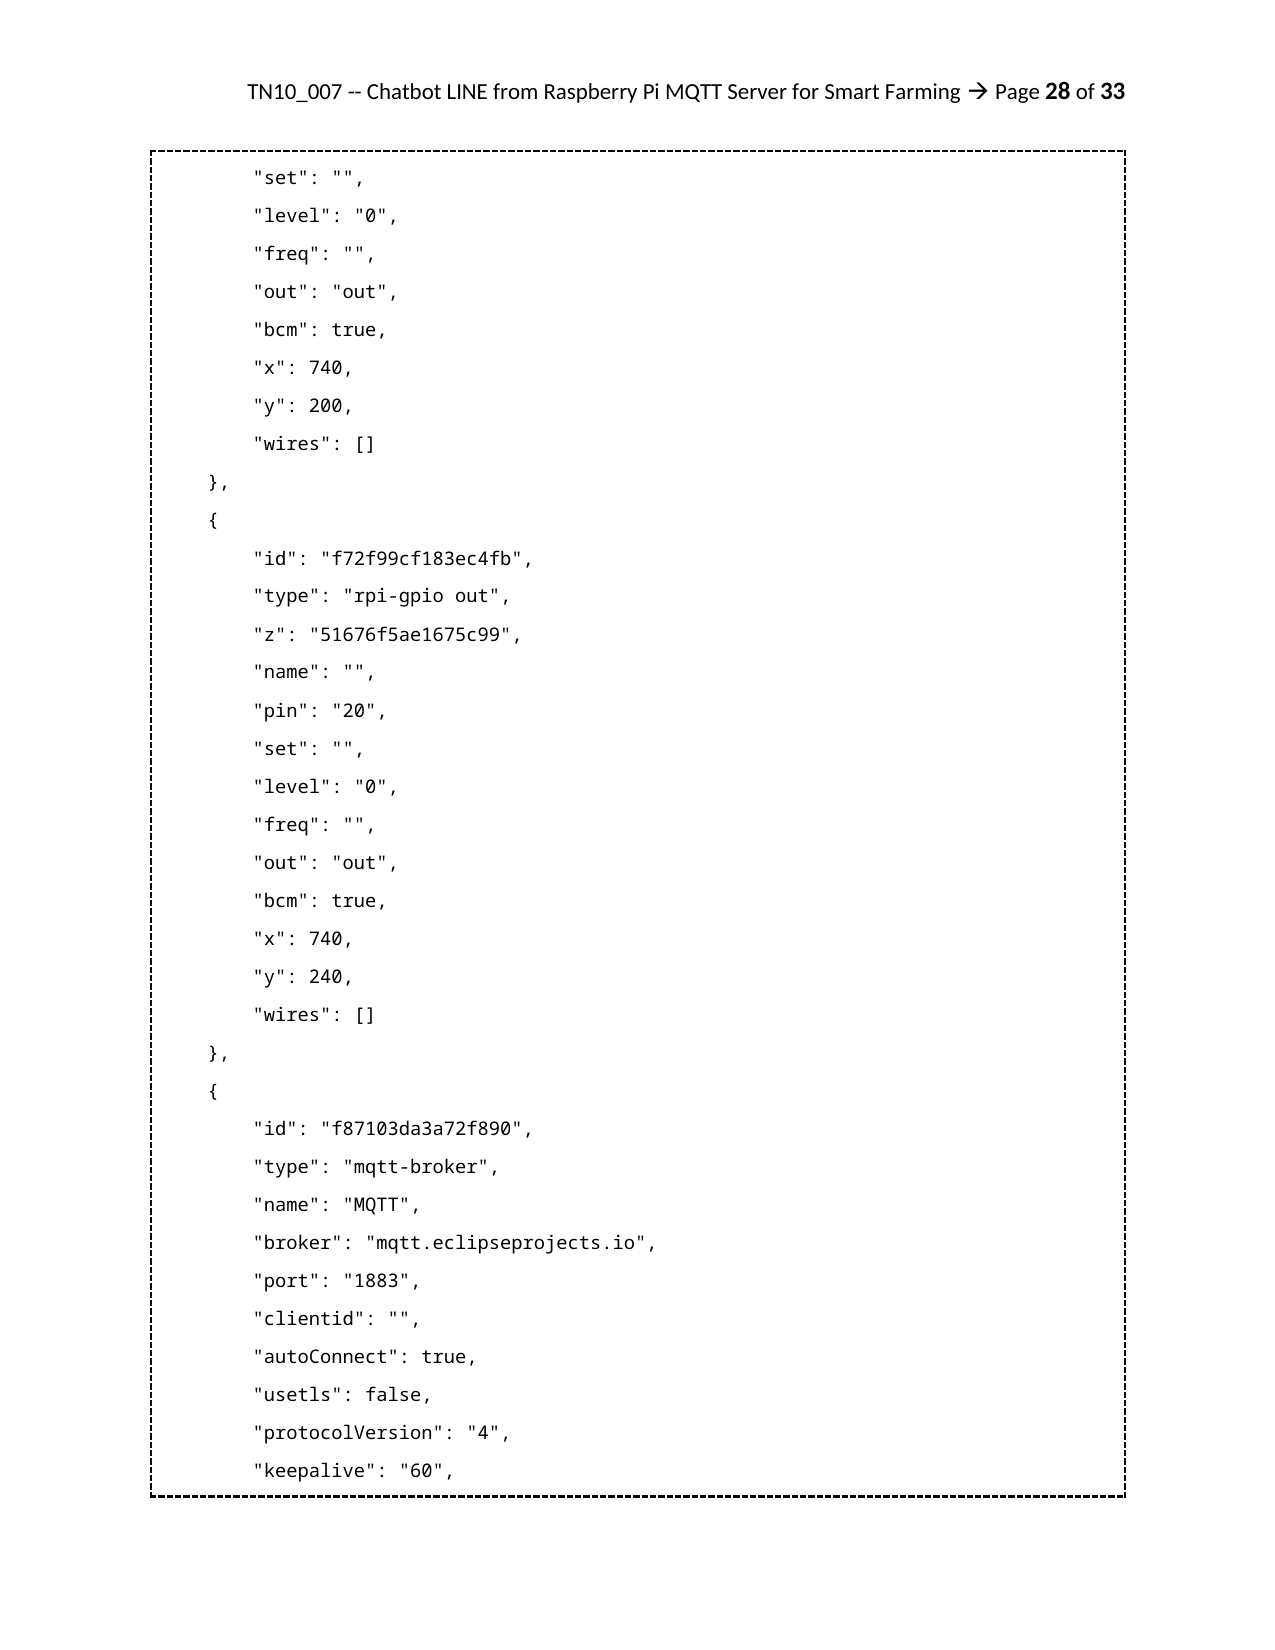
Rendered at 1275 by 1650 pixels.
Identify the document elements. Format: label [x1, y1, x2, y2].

table_header [151, 150, 1125, 1495]
